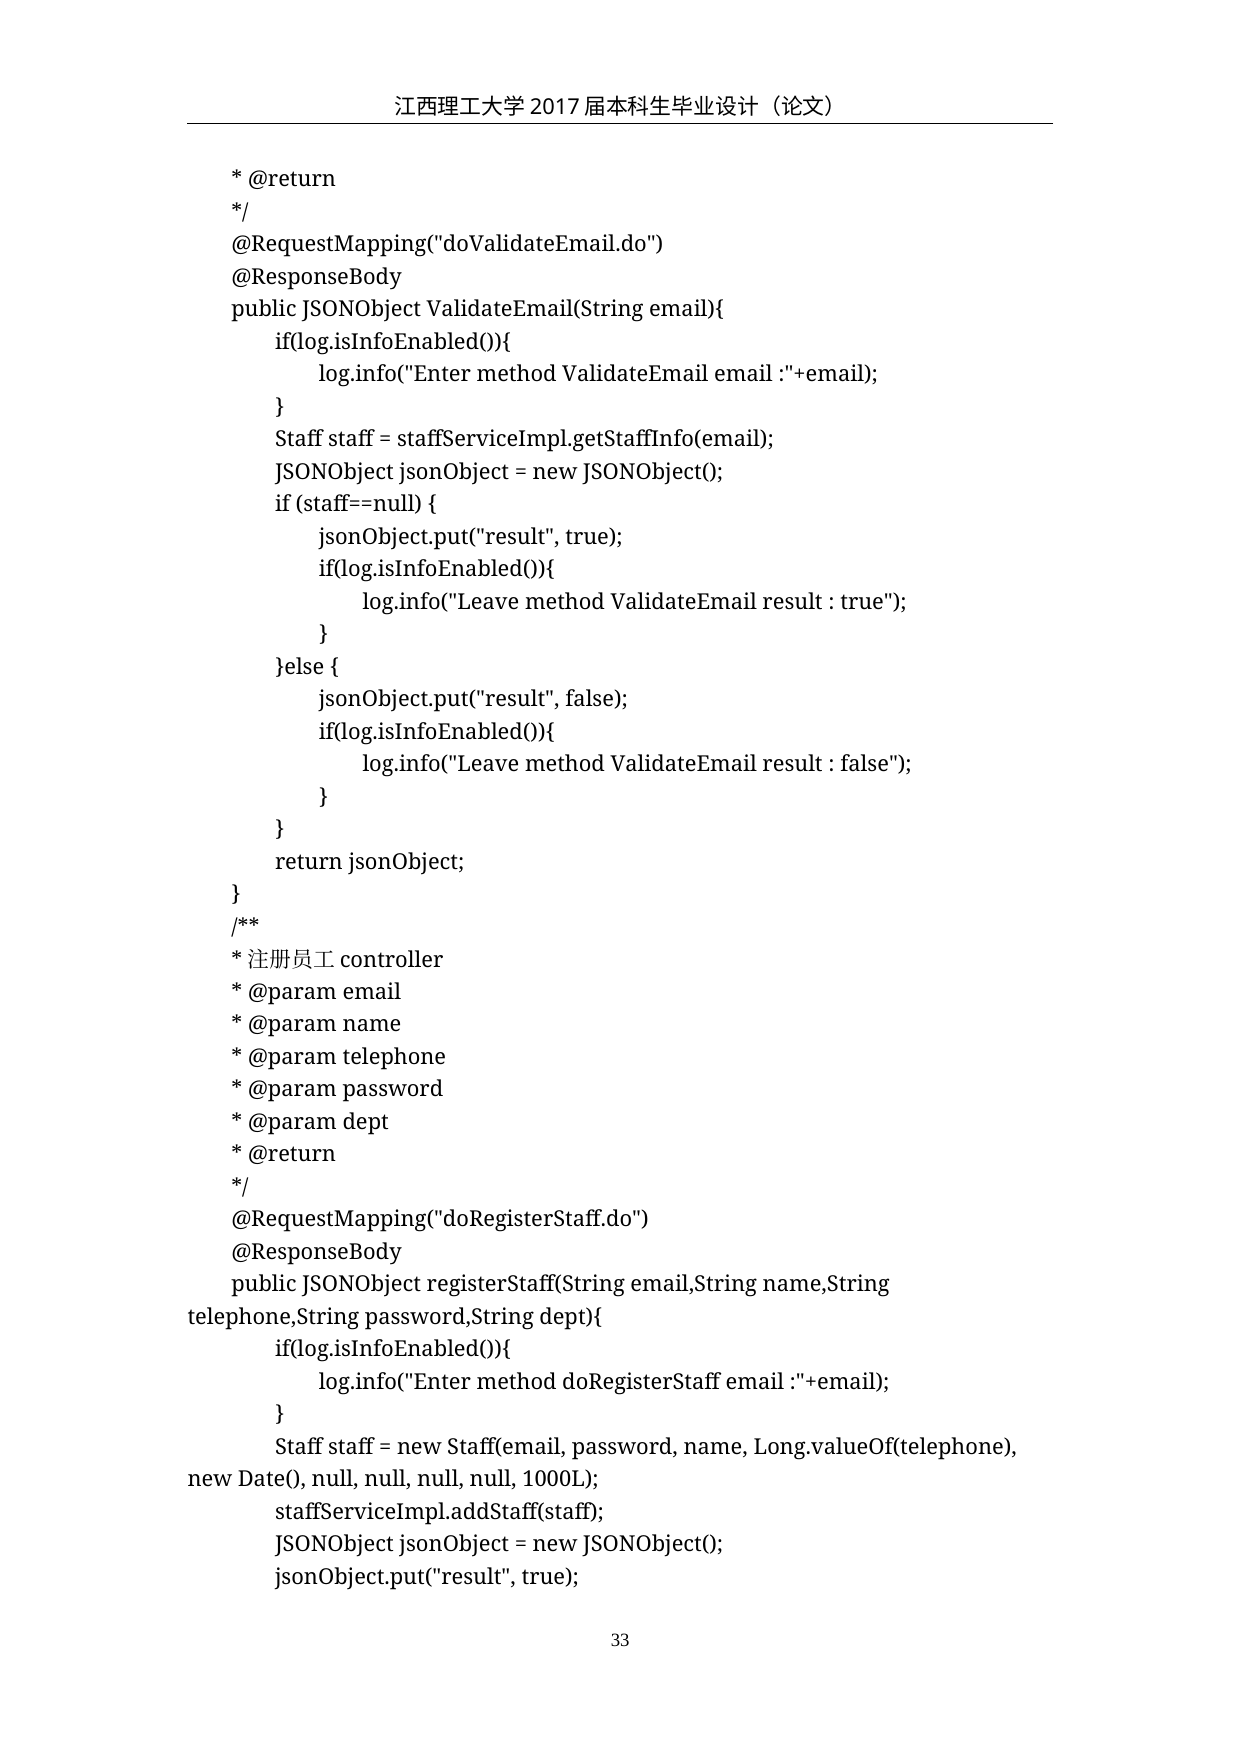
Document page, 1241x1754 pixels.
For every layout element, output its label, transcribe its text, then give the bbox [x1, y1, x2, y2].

text * @param password [187, 1072, 1053, 1104]
text } [187, 1397, 1053, 1429]
text staffServiceImpl.addStaff(staff); [187, 1494, 1053, 1527]
text jsonObject.put("result", false); [187, 682, 1053, 714]
text jsonObject.put("result", true); [187, 1559, 1053, 1592]
text public JSONObject ValidateEmail(String email){ [187, 292, 1053, 324]
text Staff staff = staffServiceImpl.getStaffInfo(email); [187, 422, 1053, 454]
text /** [187, 909, 1053, 942]
text JSONObject jsonObject = new JSONObject(); [187, 1527, 1053, 1559]
text * 注册员工controller [187, 942, 1053, 974]
text log.info("Leave method ValidateEmail result : true"); [187, 584, 1053, 617]
text } [187, 617, 1053, 649]
text * @return [187, 162, 1053, 194]
text * @param email [187, 974, 1053, 1007]
text @ResponseBody [187, 259, 1053, 292]
text jsonObject.put("result", true); [187, 519, 1053, 552]
text } [187, 389, 1053, 422]
text @RequestMapping("doRegisterStaff.do") [187, 1202, 1053, 1234]
text } [187, 812, 1053, 844]
text @ResponseBody [187, 1234, 1053, 1267]
text }else { [187, 649, 1053, 682]
text JSONObject jsonObject = new JSONObject(); [187, 454, 1053, 487]
text } [187, 877, 1053, 909]
text * @param dept [187, 1104, 1053, 1137]
text if(log.isInfoEnabled()){ [187, 552, 1053, 584]
text return jsonObject; [187, 844, 1053, 877]
text if (staff==null) { [187, 487, 1053, 519]
text */ [187, 194, 1053, 227]
text } [187, 779, 1053, 812]
text log.info("Enter method doRegisterStaff email :"+email); [187, 1364, 1053, 1397]
text if(log.isInfoEnabled()){ [187, 324, 1053, 357]
text public JSONObject registerStaff(String email,String name,String telephone,String password,String dept){ [187, 1267, 1053, 1332]
text @RequestMapping("doValidateEmail.do") [187, 227, 1053, 259]
text log.info("Leave method ValidateEmail result : false"); [187, 747, 1053, 779]
text if(log.isInfoEnabled()){ [187, 714, 1053, 747]
text */ [187, 1169, 1053, 1202]
text log.info("Enter method ValidateEmail email :"+email); [187, 357, 1053, 389]
text * @param name [187, 1007, 1053, 1039]
text * @return [187, 1137, 1053, 1169]
text Staff staff = new Staff(email, password, name, Long.valueOf(telephone), new Date(), null, null, null, null, 1000L); [187, 1429, 1053, 1494]
text * @param telephone [187, 1039, 1053, 1072]
text if(log.isInfoEnabled()){ [187, 1332, 1053, 1364]
